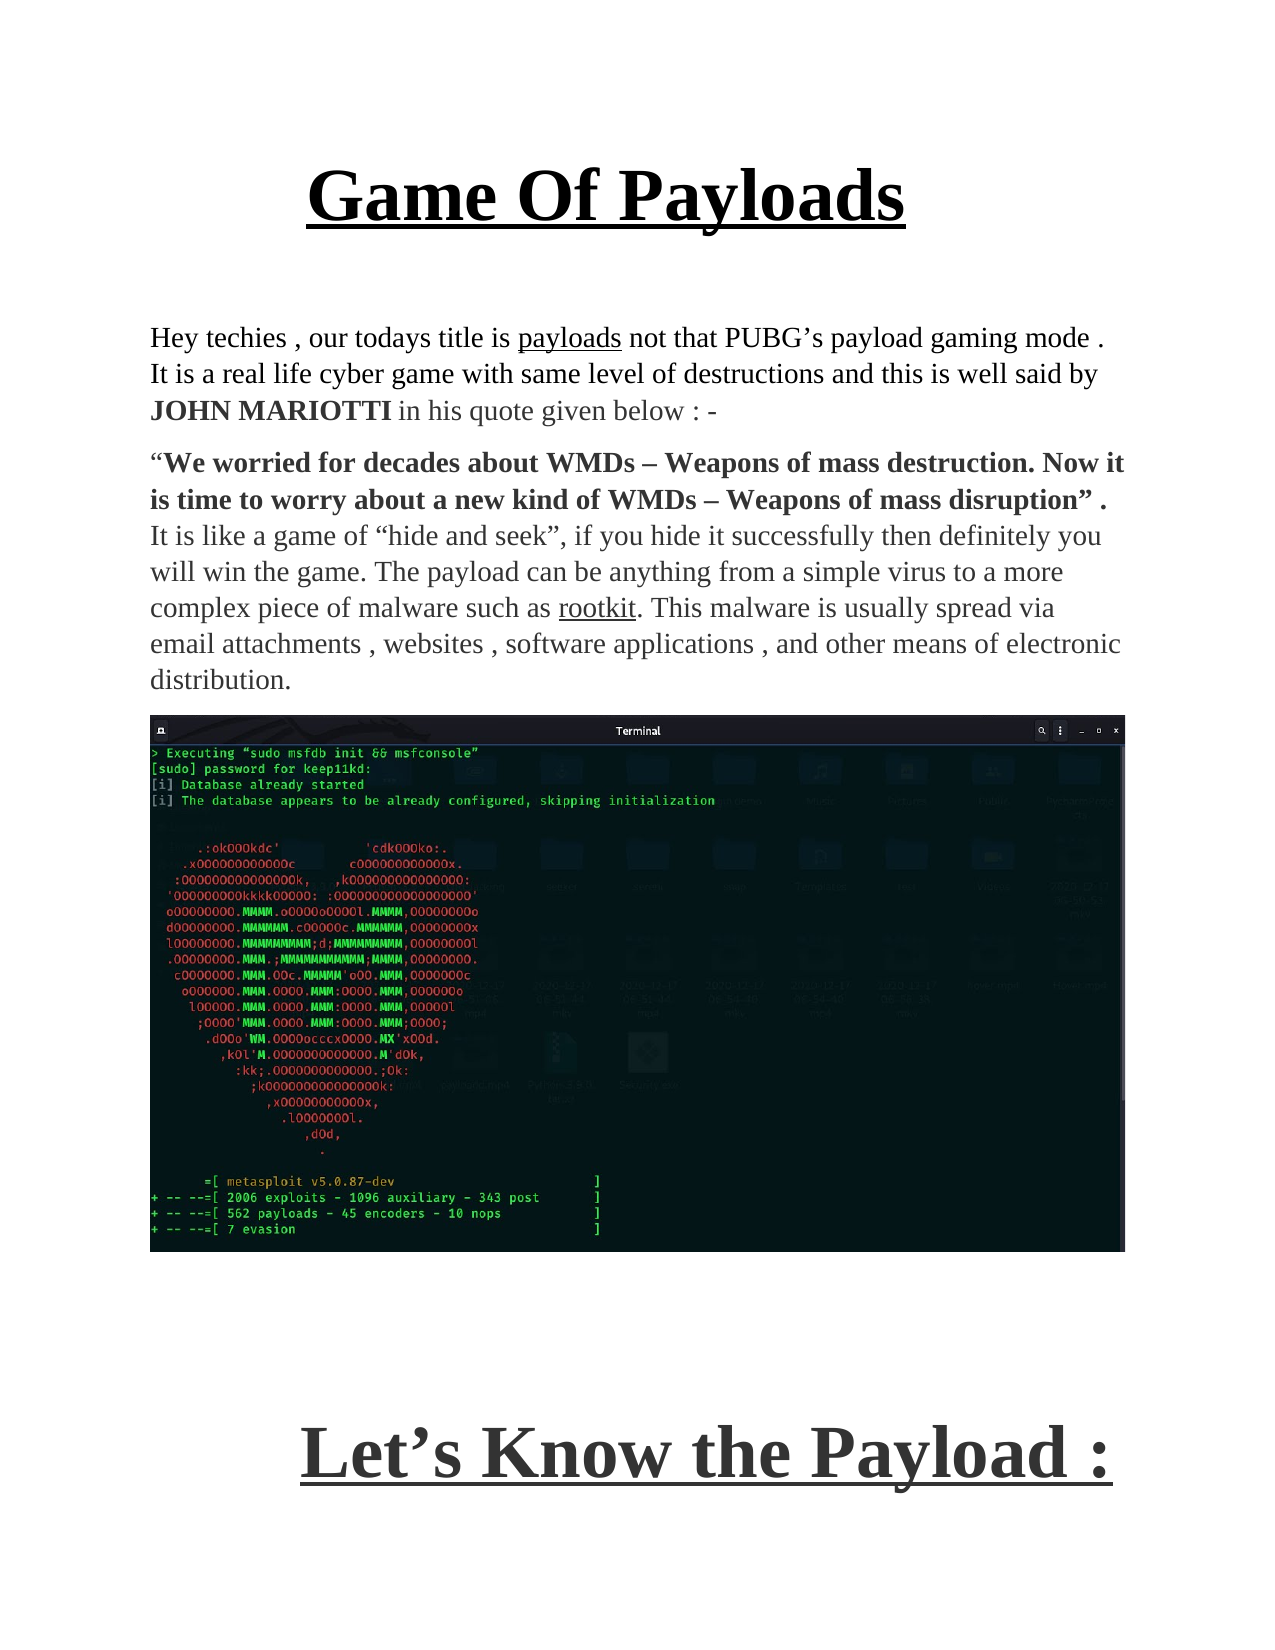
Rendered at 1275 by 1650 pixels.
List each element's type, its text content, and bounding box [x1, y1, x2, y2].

text Let’s Know the Payload : [150, 1407, 1125, 1494]
picture [150, 715, 1125, 1252]
text Game Of Payloads [150, 150, 1125, 236]
text Hey techies , our todays title is payloads not that PUBG’s payload gaming mode . It is a real life cyber game with same level of destructions and this is well said by JOHN MARIOTTI in his quote given below : - [150, 321, 1125, 426]
text “We worried for decades about WMDs – Weapons of mass destruction. Now it is time to worry about a new kind of WMDs – Weapons of mass disruption” . It is like a game of “hide and seek”, if you hide it successfully then definitely you will win the game. The payload can be anything from a simple virus to a more complex piece of malware such as rootkit. This malware is usually spread via email attachments , websites , software applications , and other means of electronic distribution. [150, 446, 1125, 696]
